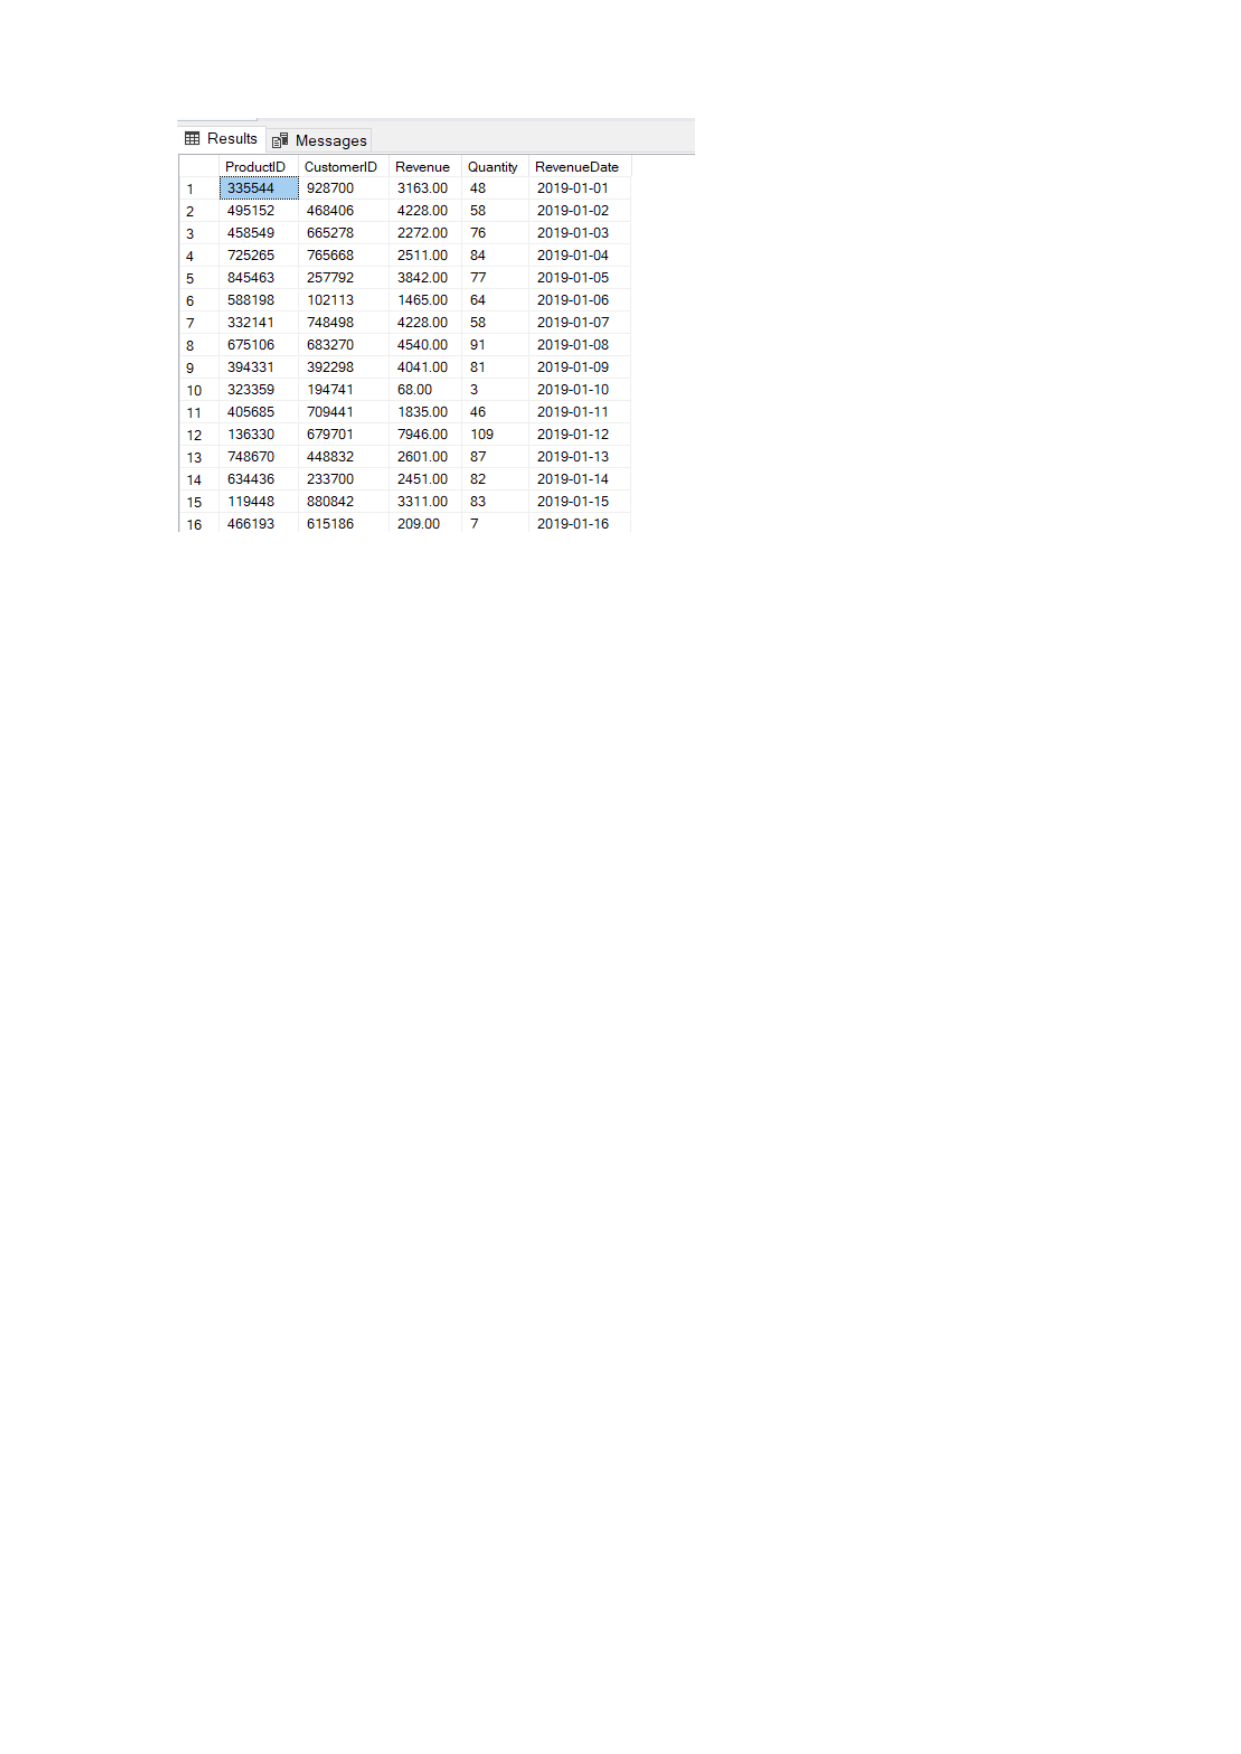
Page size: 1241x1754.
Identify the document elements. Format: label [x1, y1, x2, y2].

picture [177, 118, 695, 532]
